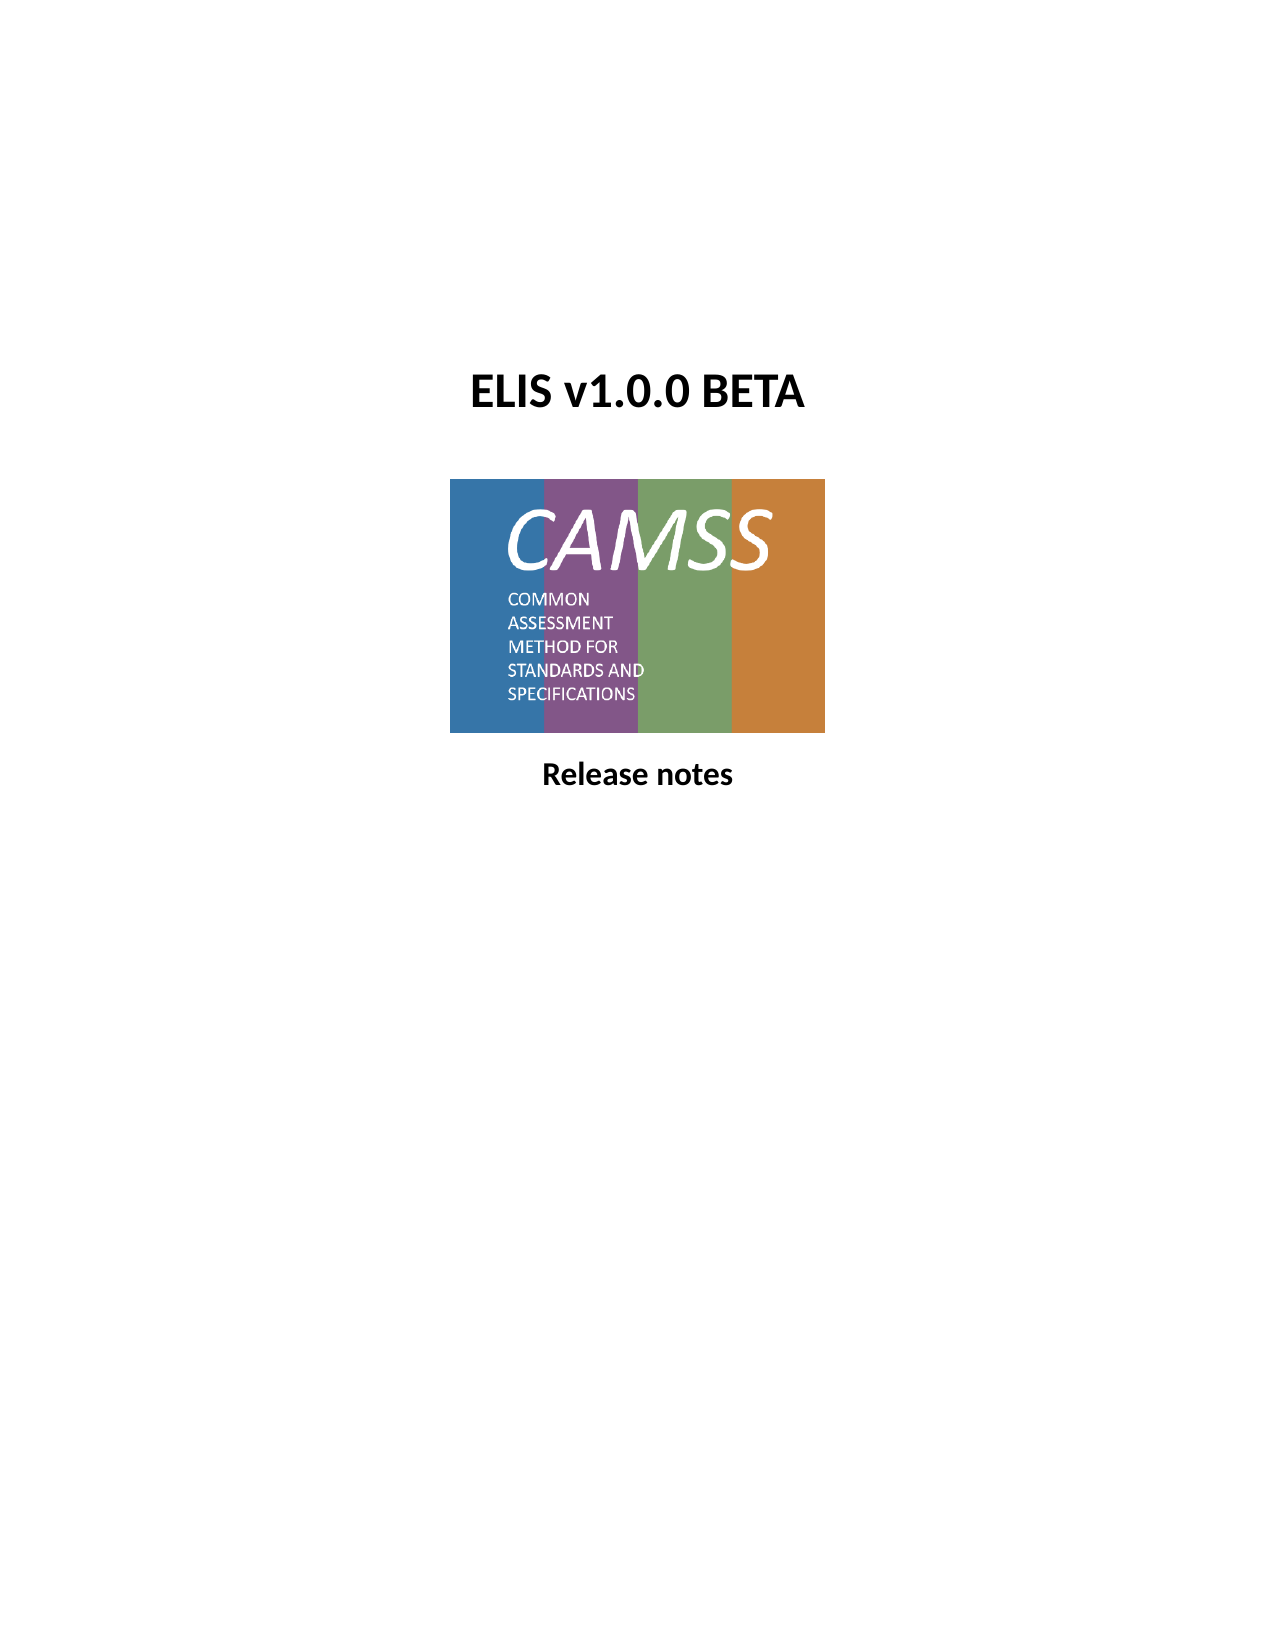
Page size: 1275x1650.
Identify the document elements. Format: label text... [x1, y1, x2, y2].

title Release notes [150, 753, 1125, 794]
title ELIS v1.0.0 BETA [150, 359, 1125, 420]
picture [450, 479, 825, 733]
